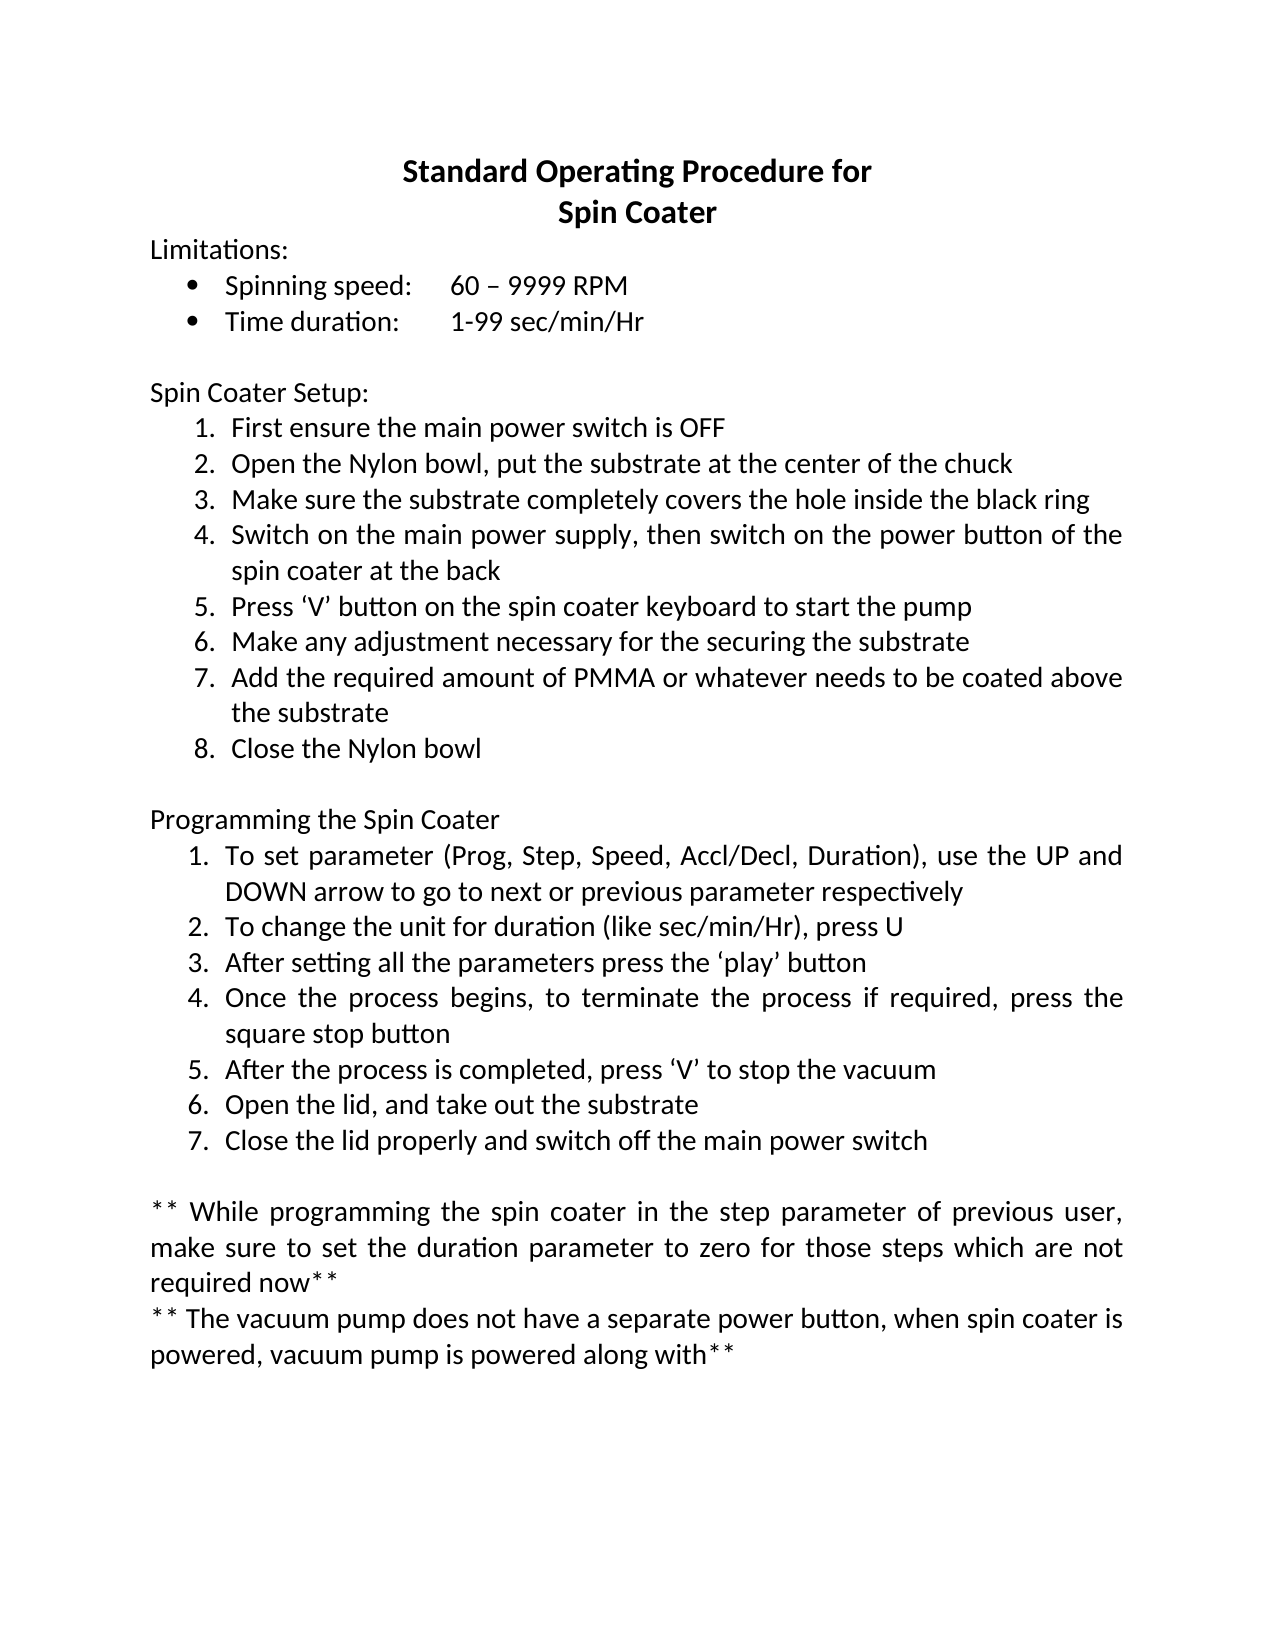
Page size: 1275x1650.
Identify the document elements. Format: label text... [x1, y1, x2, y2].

list To change the unit for duration (like sec/min/Hr), press U [187, 908, 1125, 944]
text Spin Coater [150, 191, 1125, 231]
list After the process is completed, press ‘V’ to stop the vacuum [187, 1051, 1125, 1086]
text Limitations: [150, 231, 1125, 267]
list Add the required amount of PMMA or whatever needs to be coated above the substrate [194, 659, 1125, 730]
text Programming the Spin Coater [150, 801, 1125, 837]
text ** The vacuum pump does not have a separate power button, when spin coater is powered, vacuum pump is powered along with** [150, 1300, 1125, 1371]
list Close the lid properly and switch off the main power switch [187, 1122, 1125, 1158]
list After setting all the parameters press the ‘play’ button [187, 944, 1125, 979]
list Make any adjustment necessary for the securing the substrate [194, 623, 1125, 659]
list Once the process begins, to terminate the process if required, press the square stop button [187, 979, 1125, 1051]
list Close the Nylon bowl [194, 730, 1125, 766]
list Spinning speed: 60 – 9999 RPM [187, 267, 1125, 303]
list First ensure the main power switch is OFF [194, 409, 1125, 445]
list Switch on the main power supply, then switch on the power button of the spin coater at the back [194, 516, 1125, 588]
list Press ‘V’ button on the spin coater keyboard to start the pump [194, 588, 1125, 623]
text ** While programming the spin coater in the step parameter of previous user, make sure to set the duration parameter to zero for those steps which are not required now** [150, 1193, 1125, 1300]
list Make sure the substrate completely covers the hole inside the black ring [194, 481, 1125, 516]
text Standard Operating Procedure for [150, 150, 1125, 191]
list Open the Nylon bowl, put the substrate at the center of the chuck [194, 445, 1125, 481]
text Spin Coater Setup: [150, 374, 1125, 409]
list Open the lid, and take out the substrate [187, 1086, 1125, 1122]
list To set parameter (Prog, Step, Speed, Accl/Decl, Duration), use the UP and DOWN arrow to go to next or previous parameter respectively [187, 837, 1125, 908]
list Time duration: 1-99 sec/min/Hr [187, 303, 1125, 338]
